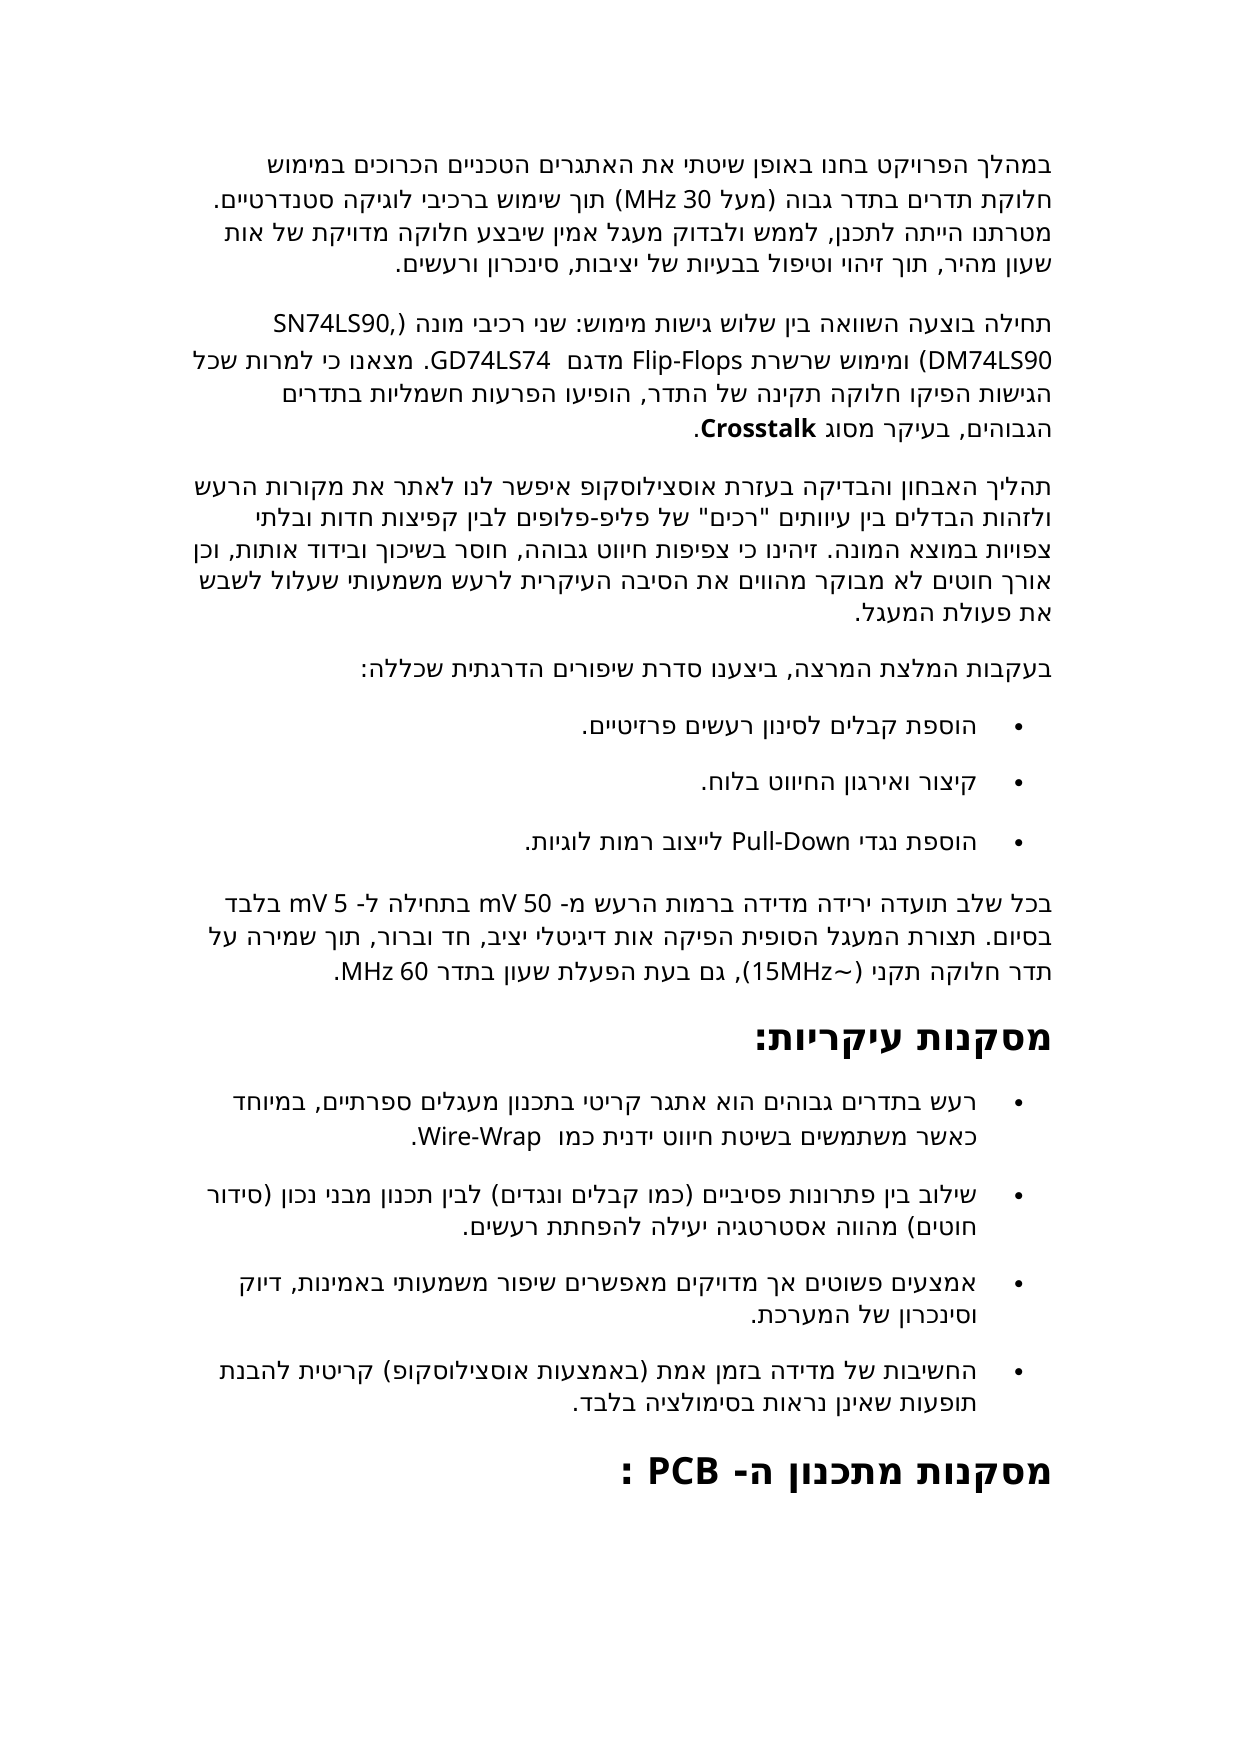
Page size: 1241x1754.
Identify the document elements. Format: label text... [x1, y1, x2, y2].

list הוספת נגדי Pull-Down לייצוב רמות לוגיות. [187, 824, 1015, 858]
text תחילה בוצעה השוואה בין שלוש גישות מימוש: שני רכיבי מונה (SN74LS90, DM74LS90) ומימוש שרשרת Flip-Flops מדגם GD74LS74. מצאנו כי למרות שכל הגישות הפיקו חלוקה תקינה של התדר, הופיעו הפרעות חשמליות בתדרים הגבוהים, בעיקר מסוג Crosstalk. [187, 306, 1053, 444]
text במהלך הפרויקט בחנו באופן שיטתי את האתגרים הטכניים הכרוכים במימוש חלוקת תדרים בתדר גבוה (מעל MHz 30) תוך שימוש ברכיבי לוגיקה סטנדרטיים. מטרתנו הייתה לתכנן, לממש ולבדוק מעגל אמין שיבצע חלוקה מדויקת של אות שעון מהיר, תוך זיהוי וטיפול בבעיות של יציבות, סינכרון ורעשים. [187, 150, 1053, 278]
text בכל שלב תועדה ירידה מדידה ברמות הרעש מ- mV 50 בתחילה ל- mV 5 בלבד בסיום. תצורת המעגל הסופית הפיקה אות דיגיטלי יציב, חד וברור, תוך שמירה על תדר חלוקה תקני (~15MHz), גם בעת הפעלת שעון בתדר MHz 60. [187, 886, 1053, 987]
text תהליך האבחון והבדיקה בעזרת אוסצילוסקופ איפשר לנו לאתר את מקורות הרעש ולזהות הבדלים בין עיוותים "רכים" של פליפ-פלופים לבין קפיצות חדות ובלתי צפויות במוצא המונה. זיהינו כי צפיפות חיווט גבוהה, חוסר בשיכוך ובידוד אותות, וכן אורך חוטים לא מבוקר מהווים את הסיבה העיקרית לרעש משמעותי שעלול לשבש את פעולת המעגל. [187, 472, 1053, 627]
text מסקנות מתכנון ה- PCB : [187, 1444, 1053, 1495]
list שילוב בין פתרונות פסיביים (כמו קבלים ונגדים) לבין תכנון מבני נכון (סידור חוטים) מהווה אסטרטגיה יעילה להפחתת רעשים. [187, 1180, 1015, 1241]
list הוספת קבלים לסינון רעשים פרזיטיים. [187, 711, 1015, 740]
list רעש בתדרים גבוהים הוא אתגר קריטי בתכנון מעגלים ספרתיים, במיוחד כאשר משתמשים בשיטת חיווט ידנית כמו Wire-Wrap. [187, 1087, 1015, 1153]
list אמצעים פשוטים אך מדויקים מאפשרים שיפור משמעותי באמינות, דיוק וסינכרון של המערכת. [187, 1268, 1015, 1329]
text מסקנות עיקריות: [187, 1015, 1053, 1059]
text בעקבות המלצת המרצה, ביצענו סדרת שיפורים הדרגתית שכללה: [187, 654, 1053, 683]
list החשיבות של מדידה בזמן אמת (באמצעות אוסצילוסקופ) קריטית להבנת תופעות שאינן נראות בסימולציה בלבד. [187, 1356, 1015, 1417]
list קיצור ואירגון החיווט בלוח. [187, 767, 1015, 796]
